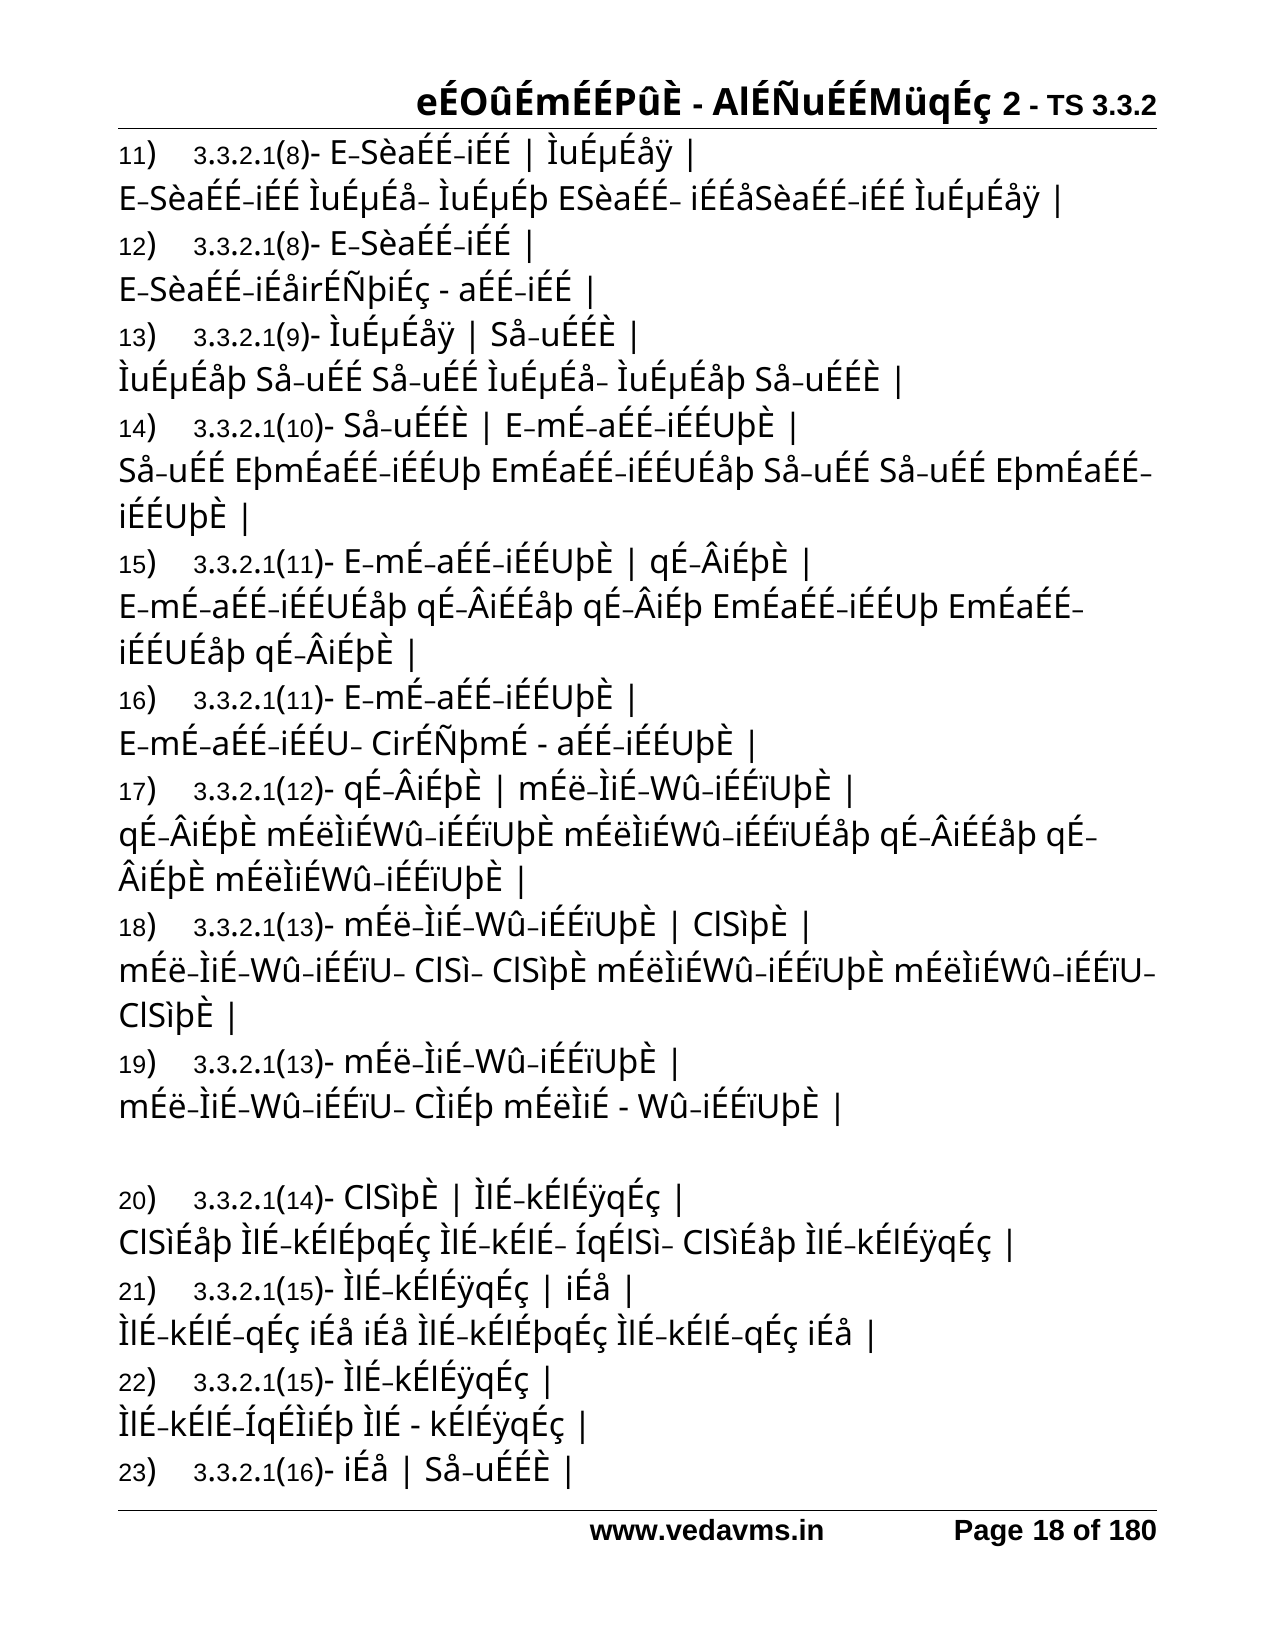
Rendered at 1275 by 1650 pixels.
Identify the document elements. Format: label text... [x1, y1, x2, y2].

text 13) 3.3.2.1(9)- ÌuÉµÉåÿ | Så–uÉÉÈ | [118, 311, 1157, 356]
text 18) 3.3.2.1(13)- mÉë–ÌiÉ–Wû–iÉÉïUþÈ | ClSìþÈ | [118, 901, 1157, 947]
text ClSìÉåþ ÌlÉ–kÉlÉþqÉç ÌlÉ–kÉlÉ– ÍqÉlSì– ClSìÉåþ ÌlÉ–kÉlÉÿqÉç | [118, 1219, 1157, 1264]
text 19) 3.3.2.1(13)- mÉë–ÌiÉ–Wû–iÉÉïUþÈ | [118, 1037, 1157, 1083]
text E–SèaÉÉ–iÉåirÉÑþiÉç - aÉÉ–iÉÉ | [118, 265, 1157, 311]
text ÌuÉµÉåþ Så–uÉÉ Så–uÉÉ ÌuÉµÉå– ÌuÉµÉåþ Så–uÉÉÈ | [118, 356, 1157, 402]
text 20) 3.3.2.1(14)- ClSìþÈ | ÌlÉ–kÉlÉÿqÉç | [118, 1174, 1157, 1219]
text 14) 3.3.2.1(10)- Så–uÉÉÈ | E–mÉ–aÉÉ–iÉÉUþÈ | [118, 402, 1157, 447]
text 11) 3.3.2.1(8)- E–SèaÉÉ–iÉÉ | ÌuÉµÉåÿ | [118, 129, 1157, 174]
text 16) 3.3.2.1(11)- E–mÉ–aÉÉ–iÉÉUþÈ | [118, 674, 1157, 719]
text 17) 3.3.2.1(12)- qÉ–ÂiÉþÈ | mÉë–ÌiÉ–Wû–iÉÉïUþÈ | [118, 765, 1157, 810]
text ÌlÉ–kÉlÉ–ÍqÉÌiÉþ ÌlÉ - kÉlÉÿqÉç | [118, 1401, 1157, 1446]
text 12) 3.3.2.1(8)- E–SèaÉÉ–iÉÉ | [118, 220, 1157, 265]
text E–SèaÉÉ–iÉÉ ÌuÉµÉå– ÌuÉµÉþ ESèaÉÉ– iÉÉåSèaÉÉ–iÉÉ ÌuÉµÉåÿ | [118, 174, 1157, 220]
text mÉë–ÌiÉ–Wû–iÉÉïU– CÌiÉþ mÉëÌiÉ - Wû–iÉÉïUþÈ | [118, 1083, 1157, 1128]
text Så–uÉÉ EþmÉaÉÉ–iÉÉUþ EmÉaÉÉ–iÉÉUÉåþ Så–uÉÉ Så–uÉÉ EþmÉaÉÉ–iÉÉUþÈ | [118, 447, 1157, 538]
text qÉ–ÂiÉþÈ mÉëÌiÉWû–iÉÉïUþÈ mÉëÌiÉWû–iÉÉïUÉåþ qÉ–ÂiÉÉåþ qÉ–ÂiÉþÈ mÉëÌiÉWû–iÉÉïUþÈ | [118, 810, 1157, 901]
text 15) 3.3.2.1(11)- E–mÉ–aÉÉ–iÉÉUþÈ | qÉ–ÂiÉþÈ | [118, 538, 1157, 583]
text 23) 3.3.2.1(16)- iÉå | Så–uÉÉÈ | [118, 1446, 1157, 1492]
text ÌlÉ–kÉlÉ–qÉç iÉå iÉå ÌlÉ–kÉlÉþqÉç ÌlÉ–kÉlÉ–qÉç iÉå | [118, 1310, 1157, 1355]
text 21) 3.3.2.1(15)- ÌlÉ–kÉlÉÿqÉç | iÉå | [118, 1264, 1157, 1310]
text E–mÉ–aÉÉ–iÉÉUÉåþ qÉ–ÂiÉÉåþ qÉ–ÂiÉþ EmÉaÉÉ–iÉÉUþ EmÉaÉÉ–iÉÉUÉåþ qÉ–ÂiÉþÈ | [118, 583, 1157, 674]
text 22) 3.3.2.1(15)- ÌlÉ–kÉlÉÿqÉç | [118, 1355, 1157, 1401]
text E–mÉ–aÉÉ–iÉÉU– CirÉÑþmÉ - aÉÉ–iÉÉUþÈ | [118, 719, 1157, 765]
text mÉë–ÌiÉ–Wû–iÉÉïU– ClSì– ClSìþÈ mÉëÌiÉWû–iÉÉïUþÈ mÉëÌiÉWû–iÉÉïU– ClSìþÈ | [118, 947, 1157, 1037]
